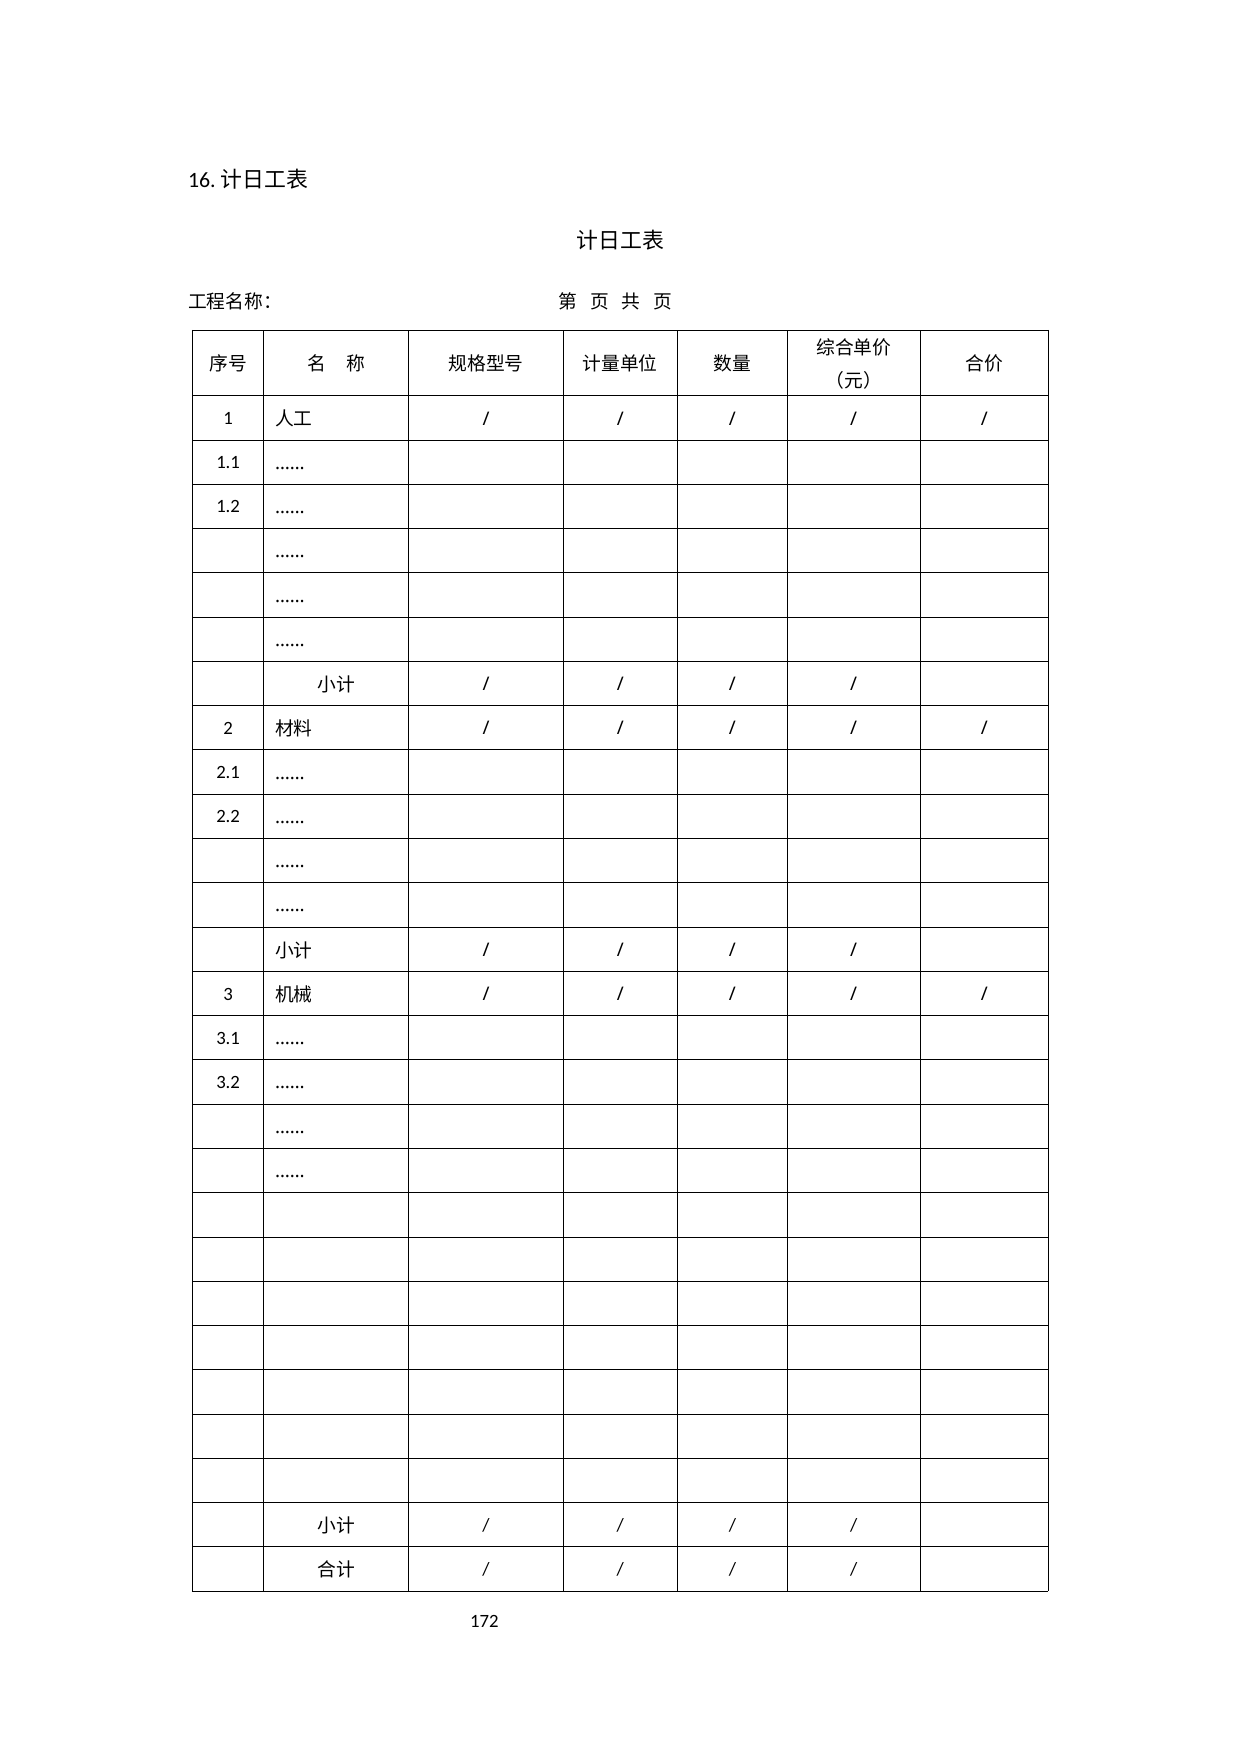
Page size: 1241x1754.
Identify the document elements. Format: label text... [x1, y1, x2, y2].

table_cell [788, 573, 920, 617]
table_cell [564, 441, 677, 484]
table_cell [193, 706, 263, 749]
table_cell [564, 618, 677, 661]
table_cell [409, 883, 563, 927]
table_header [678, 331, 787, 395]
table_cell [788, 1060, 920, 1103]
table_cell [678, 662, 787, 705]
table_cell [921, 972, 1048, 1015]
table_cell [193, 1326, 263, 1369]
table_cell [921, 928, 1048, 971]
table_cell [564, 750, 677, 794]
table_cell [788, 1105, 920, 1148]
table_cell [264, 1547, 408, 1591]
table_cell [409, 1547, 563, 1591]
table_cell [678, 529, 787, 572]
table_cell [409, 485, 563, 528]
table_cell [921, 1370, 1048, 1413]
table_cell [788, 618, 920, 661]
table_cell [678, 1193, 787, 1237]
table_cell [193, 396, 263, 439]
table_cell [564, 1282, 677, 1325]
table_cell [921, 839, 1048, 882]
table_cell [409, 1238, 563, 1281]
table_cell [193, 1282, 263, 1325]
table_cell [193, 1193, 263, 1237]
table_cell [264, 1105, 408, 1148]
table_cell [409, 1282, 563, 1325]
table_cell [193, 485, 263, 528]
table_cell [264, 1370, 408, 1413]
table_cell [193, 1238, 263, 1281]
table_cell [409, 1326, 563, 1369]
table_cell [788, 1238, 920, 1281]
text 16. 计日工表 [188, 162, 1052, 194]
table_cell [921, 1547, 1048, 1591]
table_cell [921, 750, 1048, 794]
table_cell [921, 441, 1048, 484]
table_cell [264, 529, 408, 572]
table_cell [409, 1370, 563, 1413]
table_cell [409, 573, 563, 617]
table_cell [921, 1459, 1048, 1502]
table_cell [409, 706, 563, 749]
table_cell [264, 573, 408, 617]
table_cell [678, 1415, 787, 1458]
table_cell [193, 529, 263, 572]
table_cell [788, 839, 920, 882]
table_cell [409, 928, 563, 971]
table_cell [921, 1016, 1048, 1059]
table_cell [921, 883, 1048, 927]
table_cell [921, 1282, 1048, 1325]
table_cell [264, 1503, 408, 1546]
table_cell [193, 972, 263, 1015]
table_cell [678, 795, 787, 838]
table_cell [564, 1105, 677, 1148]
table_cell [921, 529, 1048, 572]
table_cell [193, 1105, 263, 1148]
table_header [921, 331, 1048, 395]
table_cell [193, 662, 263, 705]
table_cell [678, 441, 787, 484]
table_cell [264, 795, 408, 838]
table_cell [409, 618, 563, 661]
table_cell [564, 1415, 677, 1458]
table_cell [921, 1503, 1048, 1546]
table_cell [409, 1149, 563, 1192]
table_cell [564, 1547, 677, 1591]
text 工程名称： 第 页 共 页 [188, 284, 1052, 316]
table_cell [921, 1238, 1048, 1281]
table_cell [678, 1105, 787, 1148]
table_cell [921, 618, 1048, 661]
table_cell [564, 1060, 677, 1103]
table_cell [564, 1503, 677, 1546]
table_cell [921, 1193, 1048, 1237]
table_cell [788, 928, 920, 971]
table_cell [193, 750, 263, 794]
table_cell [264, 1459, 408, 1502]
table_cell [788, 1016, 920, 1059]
text 计日工表 [188, 223, 1052, 255]
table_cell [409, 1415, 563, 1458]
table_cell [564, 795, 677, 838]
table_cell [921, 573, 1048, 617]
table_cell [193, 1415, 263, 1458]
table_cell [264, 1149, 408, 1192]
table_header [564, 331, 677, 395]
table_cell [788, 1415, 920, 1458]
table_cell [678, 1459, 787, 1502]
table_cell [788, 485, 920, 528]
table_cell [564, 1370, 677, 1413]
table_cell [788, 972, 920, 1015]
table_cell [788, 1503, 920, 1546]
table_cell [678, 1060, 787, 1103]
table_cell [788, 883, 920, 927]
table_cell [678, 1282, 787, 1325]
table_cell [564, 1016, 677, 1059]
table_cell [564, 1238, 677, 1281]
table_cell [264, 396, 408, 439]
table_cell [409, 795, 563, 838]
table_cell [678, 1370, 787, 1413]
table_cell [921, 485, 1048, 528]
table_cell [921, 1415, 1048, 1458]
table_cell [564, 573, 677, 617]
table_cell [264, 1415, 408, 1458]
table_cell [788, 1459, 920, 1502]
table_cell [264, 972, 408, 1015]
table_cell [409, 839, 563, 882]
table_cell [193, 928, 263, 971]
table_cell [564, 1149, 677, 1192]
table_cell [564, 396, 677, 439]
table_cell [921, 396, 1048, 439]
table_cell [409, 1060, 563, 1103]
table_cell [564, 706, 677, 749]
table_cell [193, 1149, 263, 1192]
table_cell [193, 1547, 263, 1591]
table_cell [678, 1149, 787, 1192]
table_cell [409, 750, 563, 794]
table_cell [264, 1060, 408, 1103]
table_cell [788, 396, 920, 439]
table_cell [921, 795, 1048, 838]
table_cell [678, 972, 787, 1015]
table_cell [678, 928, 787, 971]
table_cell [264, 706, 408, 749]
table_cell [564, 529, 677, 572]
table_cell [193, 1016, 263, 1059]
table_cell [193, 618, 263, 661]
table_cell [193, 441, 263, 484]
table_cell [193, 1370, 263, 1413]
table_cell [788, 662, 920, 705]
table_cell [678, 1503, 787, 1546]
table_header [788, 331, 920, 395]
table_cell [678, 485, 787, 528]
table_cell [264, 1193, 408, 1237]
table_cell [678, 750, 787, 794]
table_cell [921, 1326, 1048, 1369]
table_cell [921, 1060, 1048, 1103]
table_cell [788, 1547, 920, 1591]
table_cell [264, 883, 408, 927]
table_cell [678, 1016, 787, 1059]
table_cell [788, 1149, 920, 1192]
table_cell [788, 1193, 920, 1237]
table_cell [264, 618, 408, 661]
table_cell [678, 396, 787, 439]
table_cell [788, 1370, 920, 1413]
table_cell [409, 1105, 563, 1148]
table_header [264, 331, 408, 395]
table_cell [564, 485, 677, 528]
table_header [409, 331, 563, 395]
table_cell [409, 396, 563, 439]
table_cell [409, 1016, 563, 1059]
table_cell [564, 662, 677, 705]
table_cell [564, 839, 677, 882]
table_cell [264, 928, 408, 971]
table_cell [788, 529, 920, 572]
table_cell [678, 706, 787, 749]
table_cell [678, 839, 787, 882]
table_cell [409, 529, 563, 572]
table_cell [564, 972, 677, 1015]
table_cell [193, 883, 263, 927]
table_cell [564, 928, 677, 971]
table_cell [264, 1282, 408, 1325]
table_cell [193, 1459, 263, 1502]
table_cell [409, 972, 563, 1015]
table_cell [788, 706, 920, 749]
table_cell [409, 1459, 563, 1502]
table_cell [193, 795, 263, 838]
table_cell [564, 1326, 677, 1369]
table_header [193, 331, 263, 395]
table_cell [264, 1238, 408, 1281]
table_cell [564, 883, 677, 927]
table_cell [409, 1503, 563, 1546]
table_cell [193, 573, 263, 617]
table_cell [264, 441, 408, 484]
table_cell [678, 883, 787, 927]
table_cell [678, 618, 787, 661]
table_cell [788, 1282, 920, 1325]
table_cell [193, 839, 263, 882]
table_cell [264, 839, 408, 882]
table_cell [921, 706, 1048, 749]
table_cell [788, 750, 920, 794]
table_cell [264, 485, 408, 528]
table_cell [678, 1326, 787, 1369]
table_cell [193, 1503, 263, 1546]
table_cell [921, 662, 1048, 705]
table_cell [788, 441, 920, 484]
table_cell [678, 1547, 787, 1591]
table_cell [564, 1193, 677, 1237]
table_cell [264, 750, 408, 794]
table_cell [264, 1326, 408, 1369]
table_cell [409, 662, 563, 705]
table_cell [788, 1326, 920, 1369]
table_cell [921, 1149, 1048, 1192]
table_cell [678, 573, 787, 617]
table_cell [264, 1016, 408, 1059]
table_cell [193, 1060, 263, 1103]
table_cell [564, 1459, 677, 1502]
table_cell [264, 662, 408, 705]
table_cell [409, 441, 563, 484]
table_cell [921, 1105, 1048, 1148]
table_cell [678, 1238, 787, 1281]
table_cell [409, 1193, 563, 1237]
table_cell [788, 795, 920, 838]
